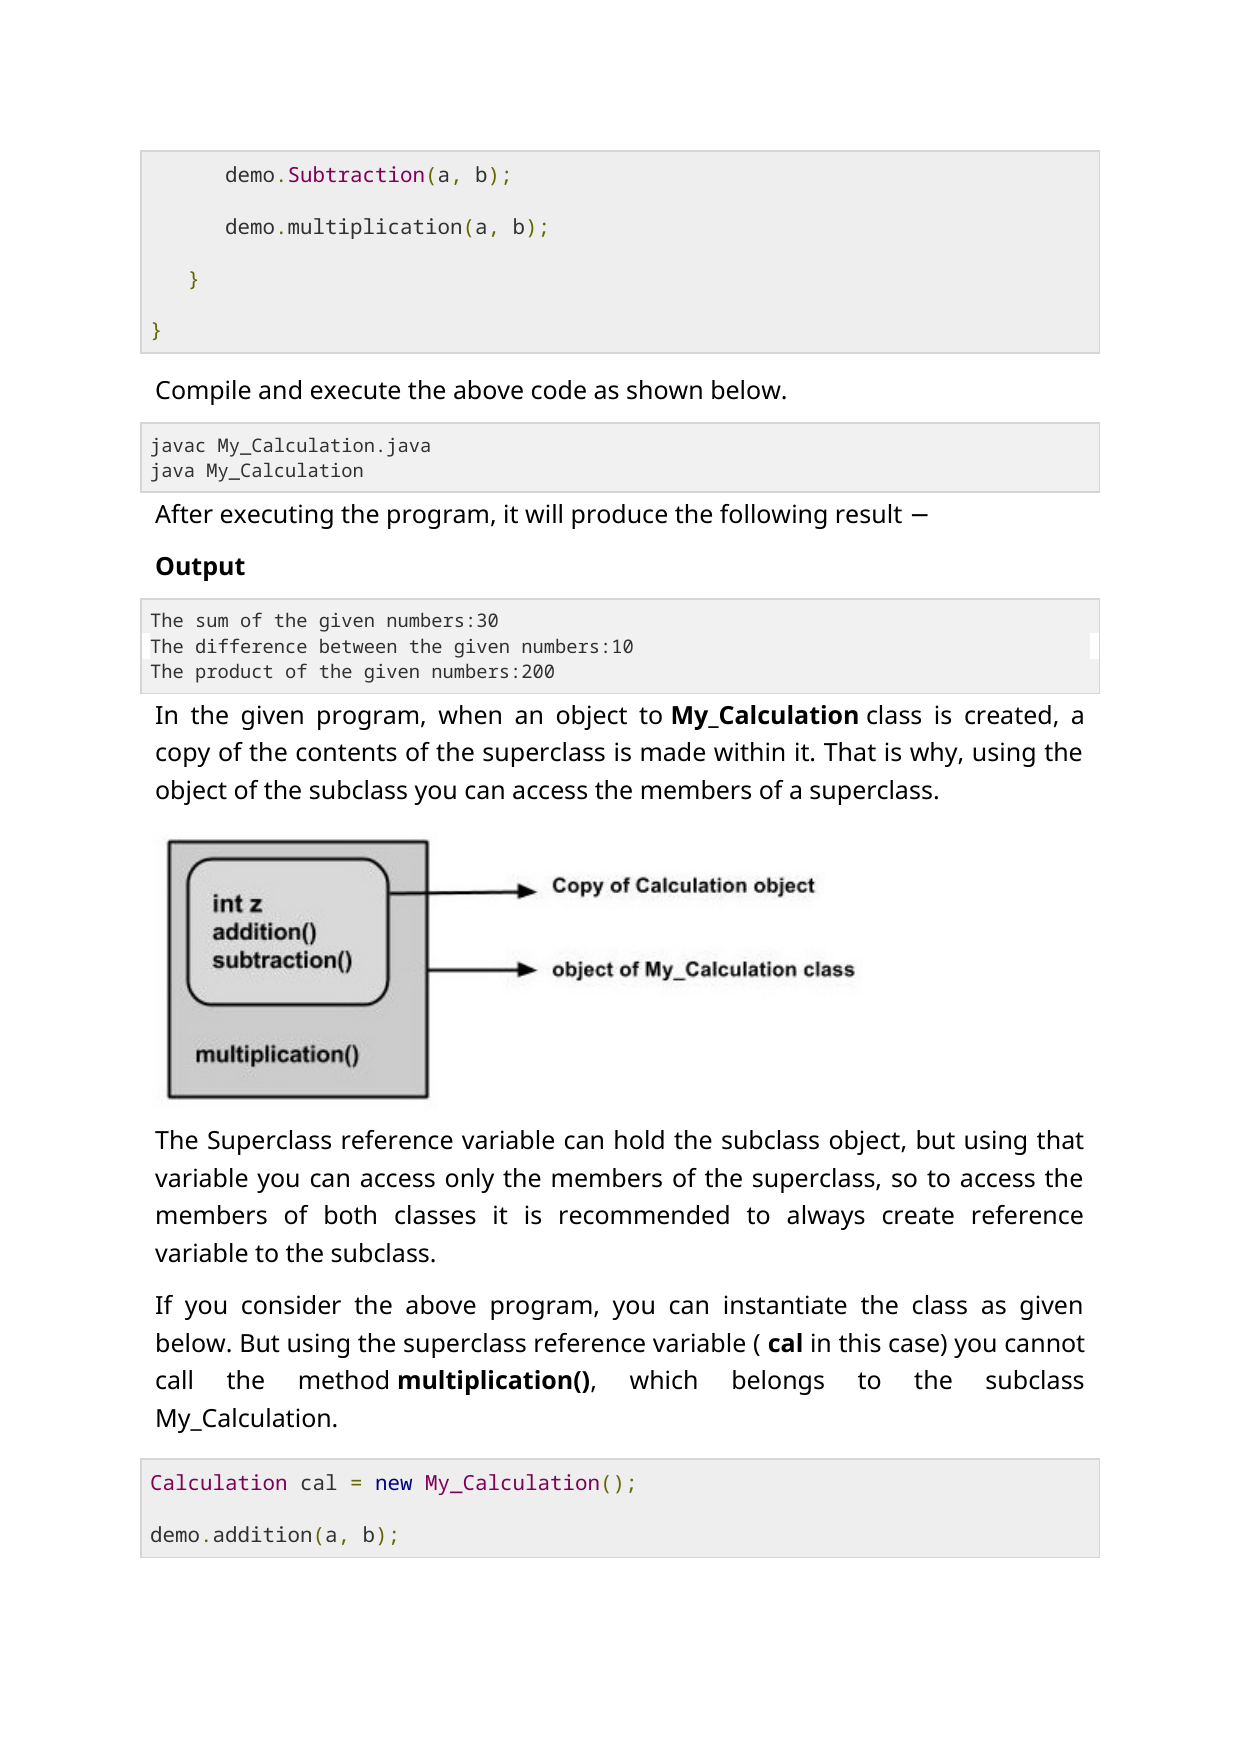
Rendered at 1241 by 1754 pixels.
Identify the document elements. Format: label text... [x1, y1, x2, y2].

text Compile and execute the above code as shown below. [155, 369, 1085, 407]
text The difference between the given numbers:10 [150, 633, 1090, 649]
text The Superclass reference variable can hold the subclass object, but using that variable you can access only the members of the superclass, so to access the members of both classes it is recommended to always create reference variable to the subclass. [155, 1119, 1085, 1269]
text Calculation cal = new My_Calculation(); [142, 1460, 1099, 1496]
text } [142, 254, 1099, 292]
text demo.addition(a, b); [142, 1510, 1099, 1557]
text Output [155, 545, 1085, 583]
text In the given program, when an object to My_Calculation class is created, a copy of the contents of the superclass is made within it. That is why, using the object of the subclass you can access the members of a superclass. [155, 694, 1085, 807]
text If you consider the above program, you can instantiate the class as given below. But using the superclass reference variable ( cal in this case) you cannot call the method multiplication(), which belongs to the subclass My_Calculation. [155, 1284, 1085, 1434]
text The sum of the given numbers:30 [142, 600, 1099, 633]
text The product of the given numbers:200 [142, 649, 1099, 693]
text } [142, 306, 1099, 352]
text After executing the program, it will produce the following result − [155, 493, 1085, 530]
text java My_Calculation [142, 447, 1099, 491]
text demo.Subtraction(a, b); [142, 152, 1099, 188]
text demo.multiplication(a, b); [142, 202, 1099, 240]
picture [150, 821, 872, 1120]
text javac My_Calculation.java [142, 424, 1099, 447]
